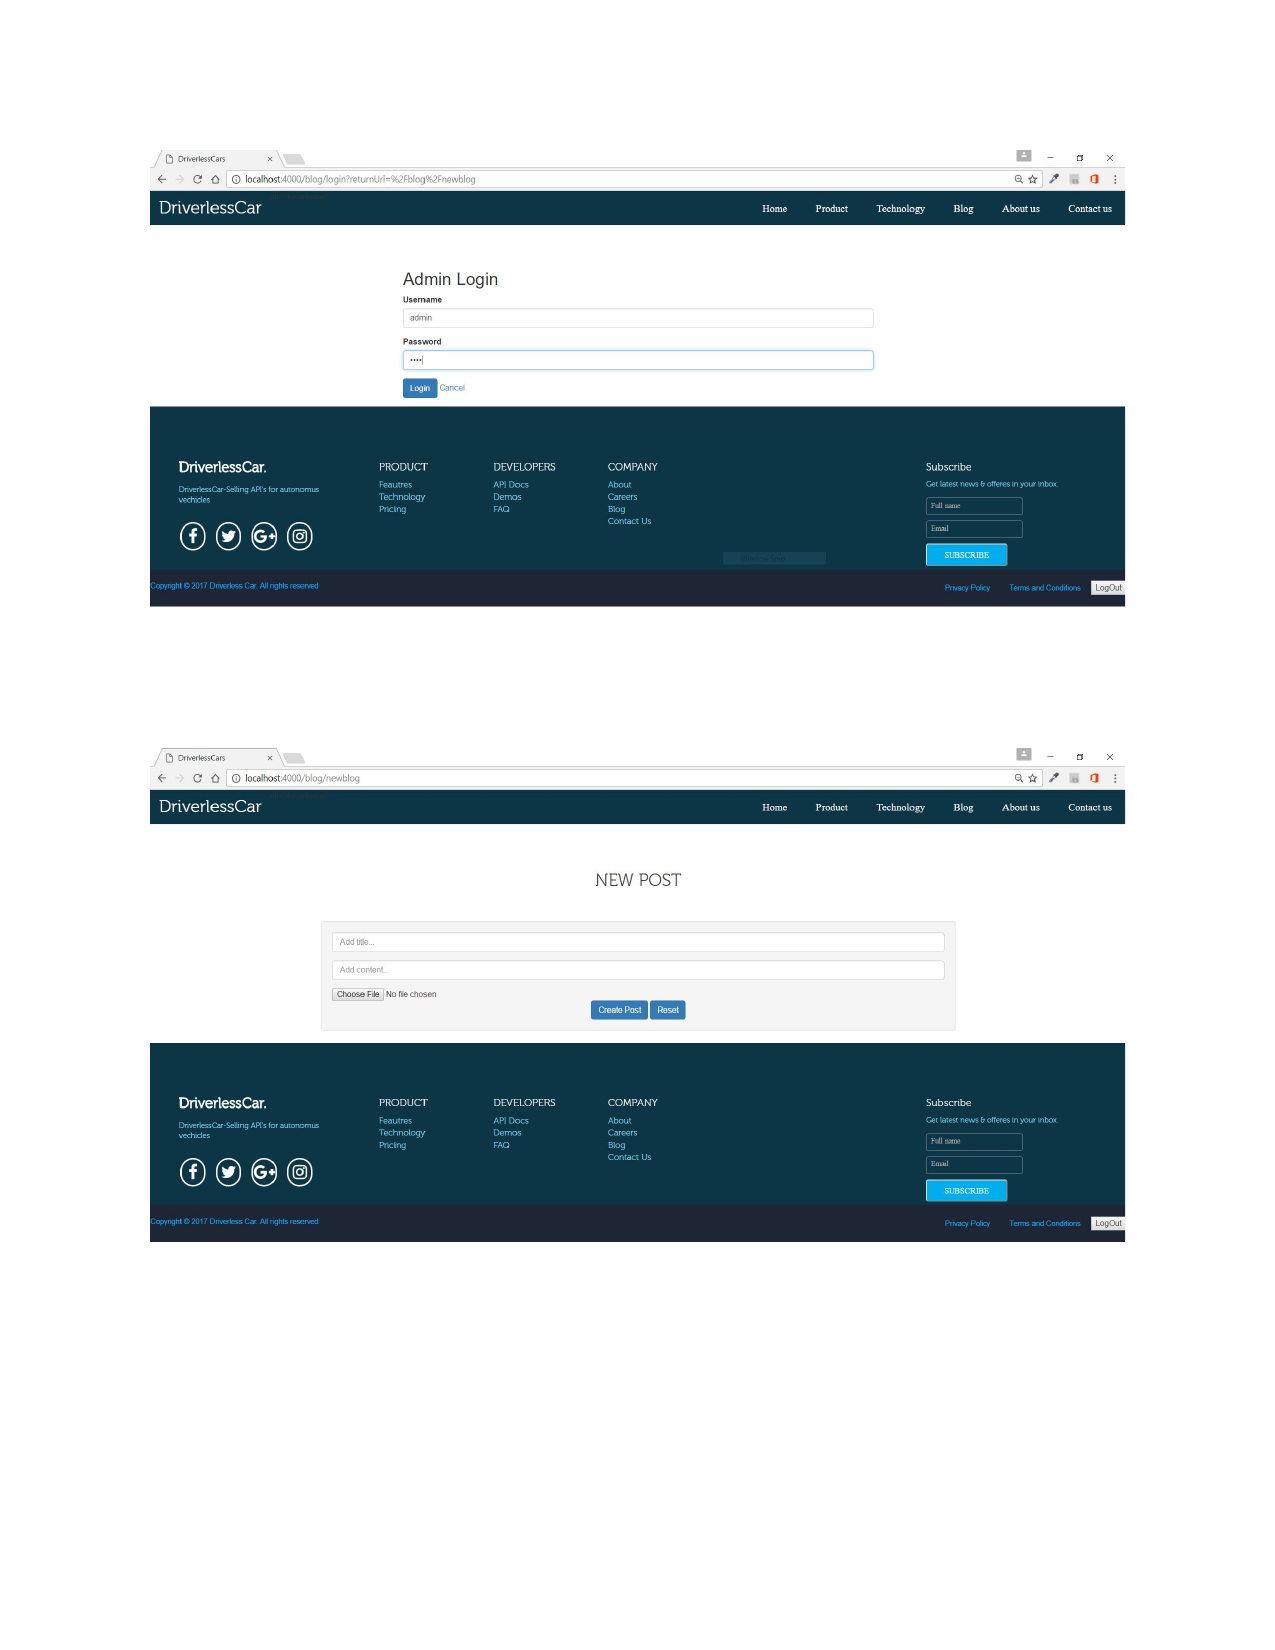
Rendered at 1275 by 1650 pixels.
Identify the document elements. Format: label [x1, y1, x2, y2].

picture [150, 748, 1125, 1271]
picture [150, 150, 1125, 673]
